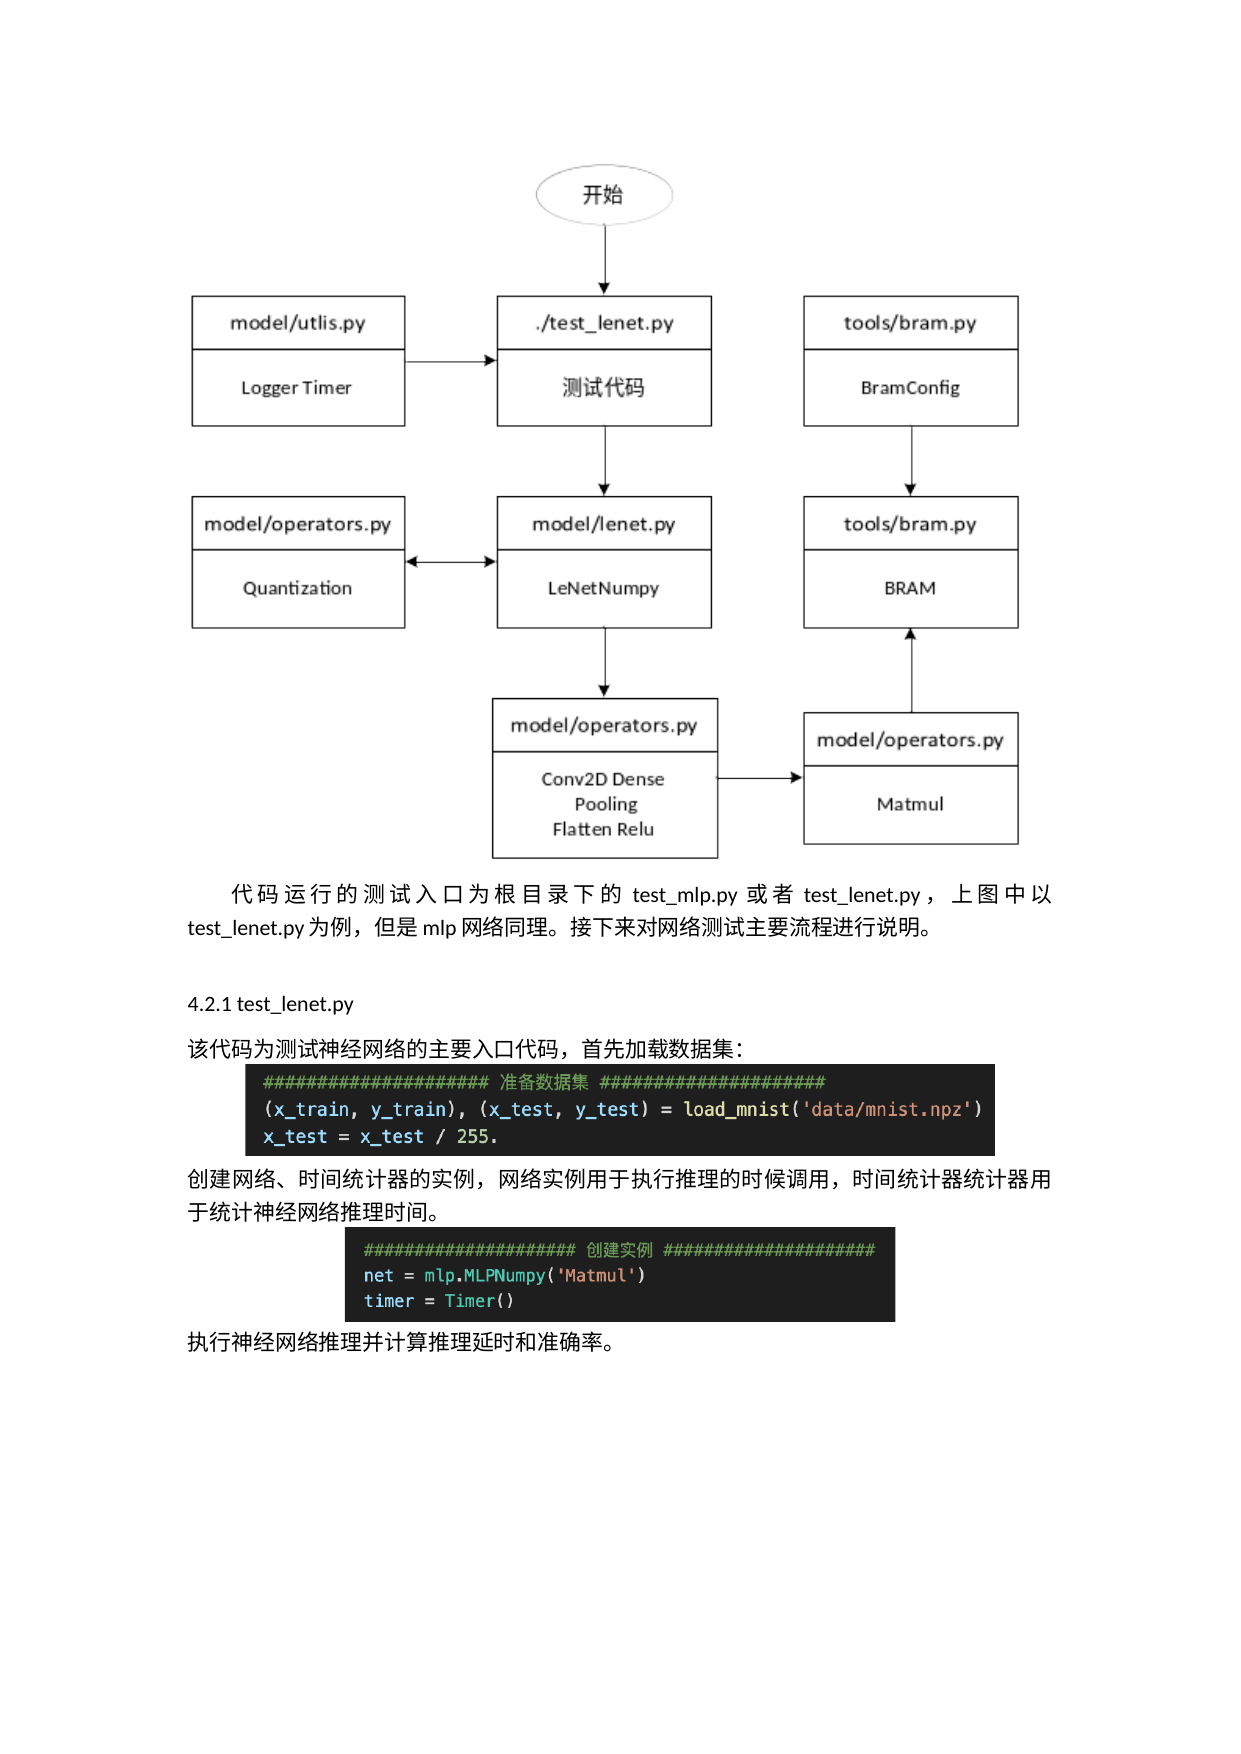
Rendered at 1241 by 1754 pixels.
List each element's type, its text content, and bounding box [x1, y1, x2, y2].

picture [344, 1227, 896, 1322]
text 执行神经网络推理并计算推理延时和准确率。 [187, 1324, 1053, 1357]
picture [245, 1064, 995, 1156]
text 创建网络、时间统计器的实例，网络实例用于执行推理的时候调用，时间统计器统计器用于统计神经网络推理时间。 [187, 1162, 1053, 1227]
text 代码运行的测试入口为根目录下的test_mlp.py或者test_lenet.py，上图中以test_lenet.py为例，但是mlp网络同理。接下来对网络测试主要流程进行说明。 [187, 877, 1053, 942]
text 该代码为测试神经网络的主要入口代码，首先加载数据集： [187, 1032, 1053, 1064]
subtitle 4.2.1 test_lenet.py [187, 987, 1053, 1019]
